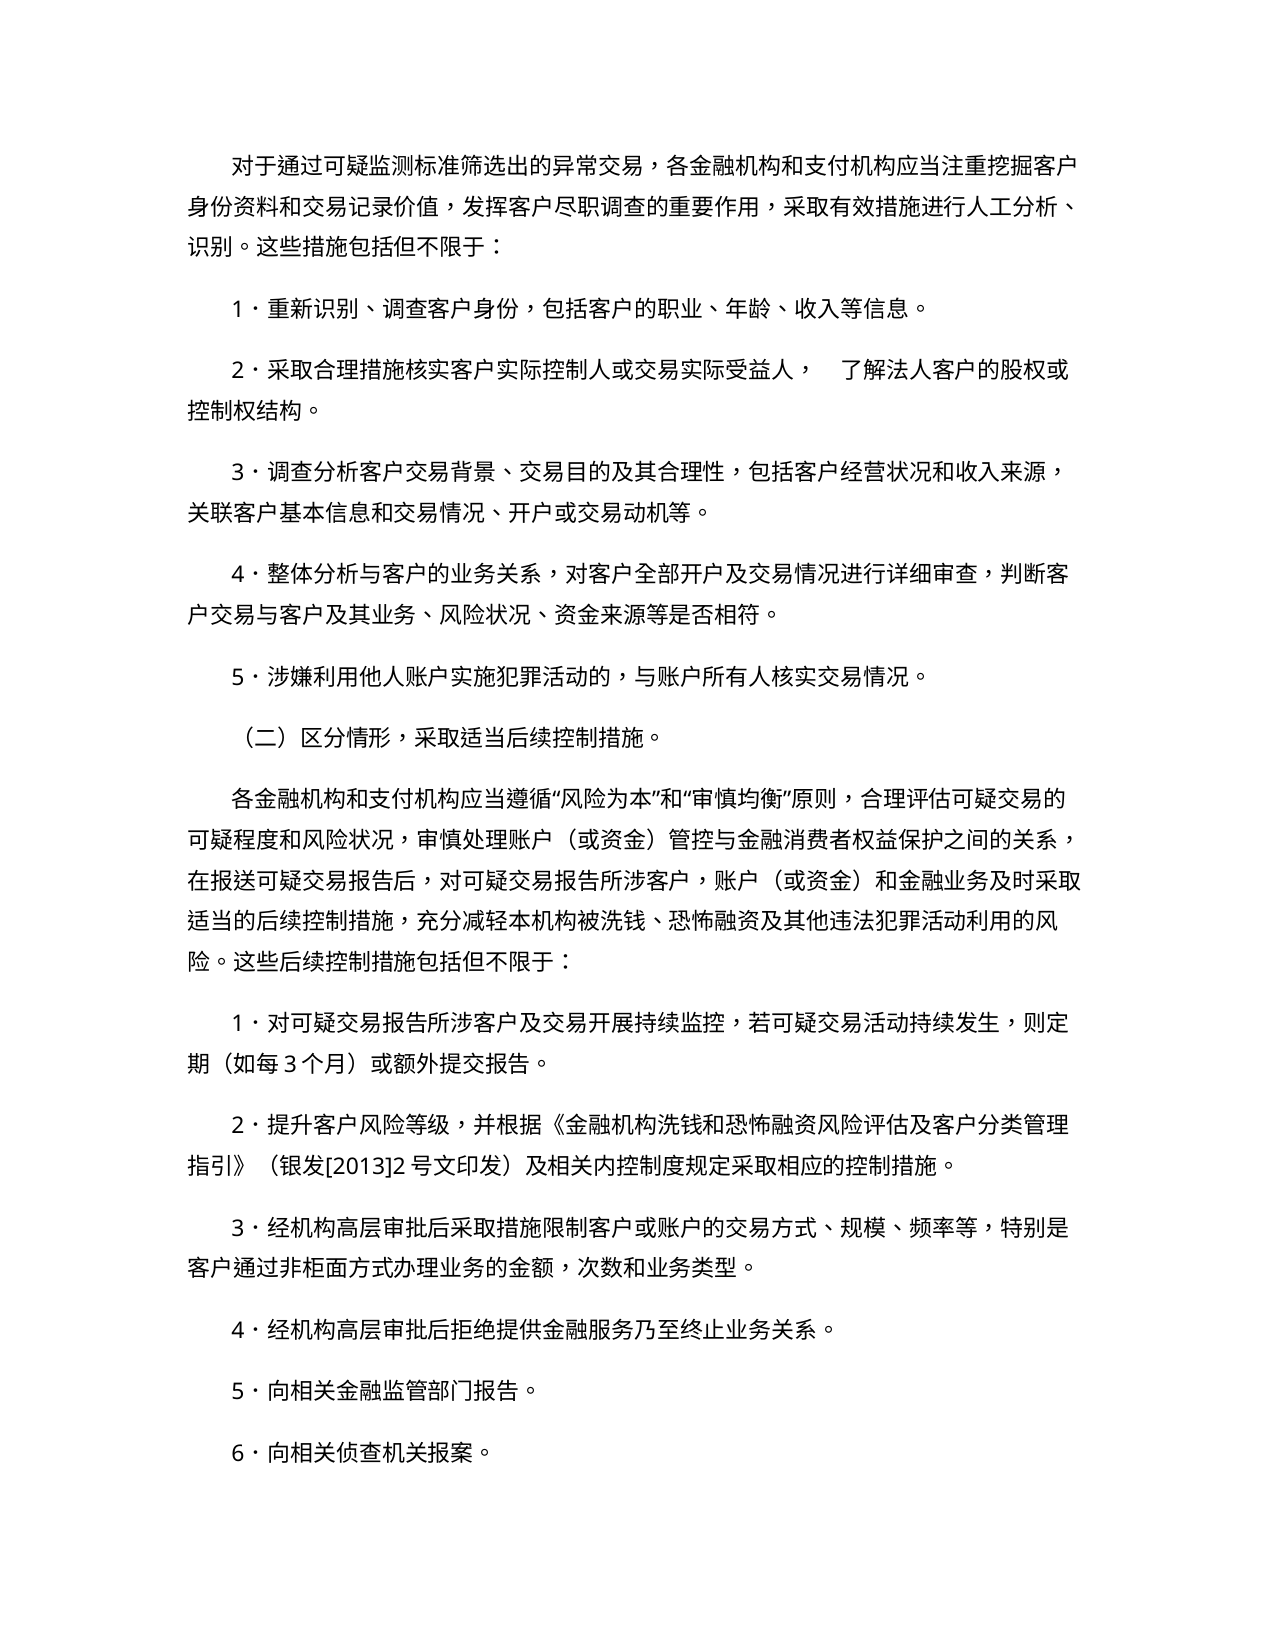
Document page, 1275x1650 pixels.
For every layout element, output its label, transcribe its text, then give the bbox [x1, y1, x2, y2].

text 5．涉嫌利用他人账户实施犯罪活动的，与账户所有人核实交易情况。 [187, 660, 1087, 692]
text 4．整体分析与客户的业务关系，对客户全部开户及交易情况进行详细审查，判断客户交易与客户及其业务、风险状况、资金来源等是否相符。 [187, 558, 1087, 630]
text 4．经机构高层审批后拒绝提供金融服务乃至终止业务关系。 [187, 1313, 1087, 1345]
text 对于通过可疑监测标准筛选出的异常交易，各金融机构和支付机构应当注重挖掘客户身份资料和交易记录价值，发挥客户尽职调查的重要作用，采取有效措施进行人工分析、识别。这些措施包括但不限于： [187, 150, 1087, 262]
text 3．调查分析客户交易背景、交易目的及其合理性，包括客户经营状况和收入来源，关联客户基本信息和交易情况、开户或交易动机等。 [187, 456, 1087, 528]
text 2．提升客户风险等级，并根据《金融机构洗钱和恐怖融资风险评估及客户分类管理指引》（银发[2013]2号文印发）及相关内控制度规定采取相应的控制措施。 [187, 1109, 1087, 1181]
text 5．向相关金融监管部门报告。 [187, 1375, 1087, 1406]
text 6．向相关侦查机关报案。 [187, 1436, 1087, 1468]
text 3．经机构高层审批后采取措施限制客户或账户的交易方式、规模、频率等，特别是客户通过非柜面方式办理业务的金额，次数和业务类型。 [187, 1211, 1087, 1283]
text （二）区分情形，采取适当后续控制措施。 [187, 722, 1087, 753]
text 1．重新识别、调查客户身份，包括客户的职业、年龄、收入等信息。 [187, 293, 1087, 324]
text 各金融机构和支付机构应当遵循“风险为本”和“审慎均衡”原则，合理评估可疑交易的可疑程度和风险状况，审慎处理账户（或资金）管控与金融消费者权益保护之间的关系，在报送可疑交易报告后，对可疑交易报告所涉客户，账户（或资金）和金融业务及时采取适当的后续控制措施，充分减轻本机构被洗钱、恐怖融资及其他违法犯罪活动利用的风险。这些后续控制措施包括但不限于： [187, 783, 1087, 977]
text 1．对可疑交易报告所涉客户及交易开展持续监控，若可疑交易活动持续发生，则定期（如每3个月）或额外提交报告。 [187, 1007, 1087, 1079]
text 2．采取合理措施核实客户实际控制人或交易实际受益人， 了解法人客户的股权或控制权结构。 [187, 354, 1087, 426]
